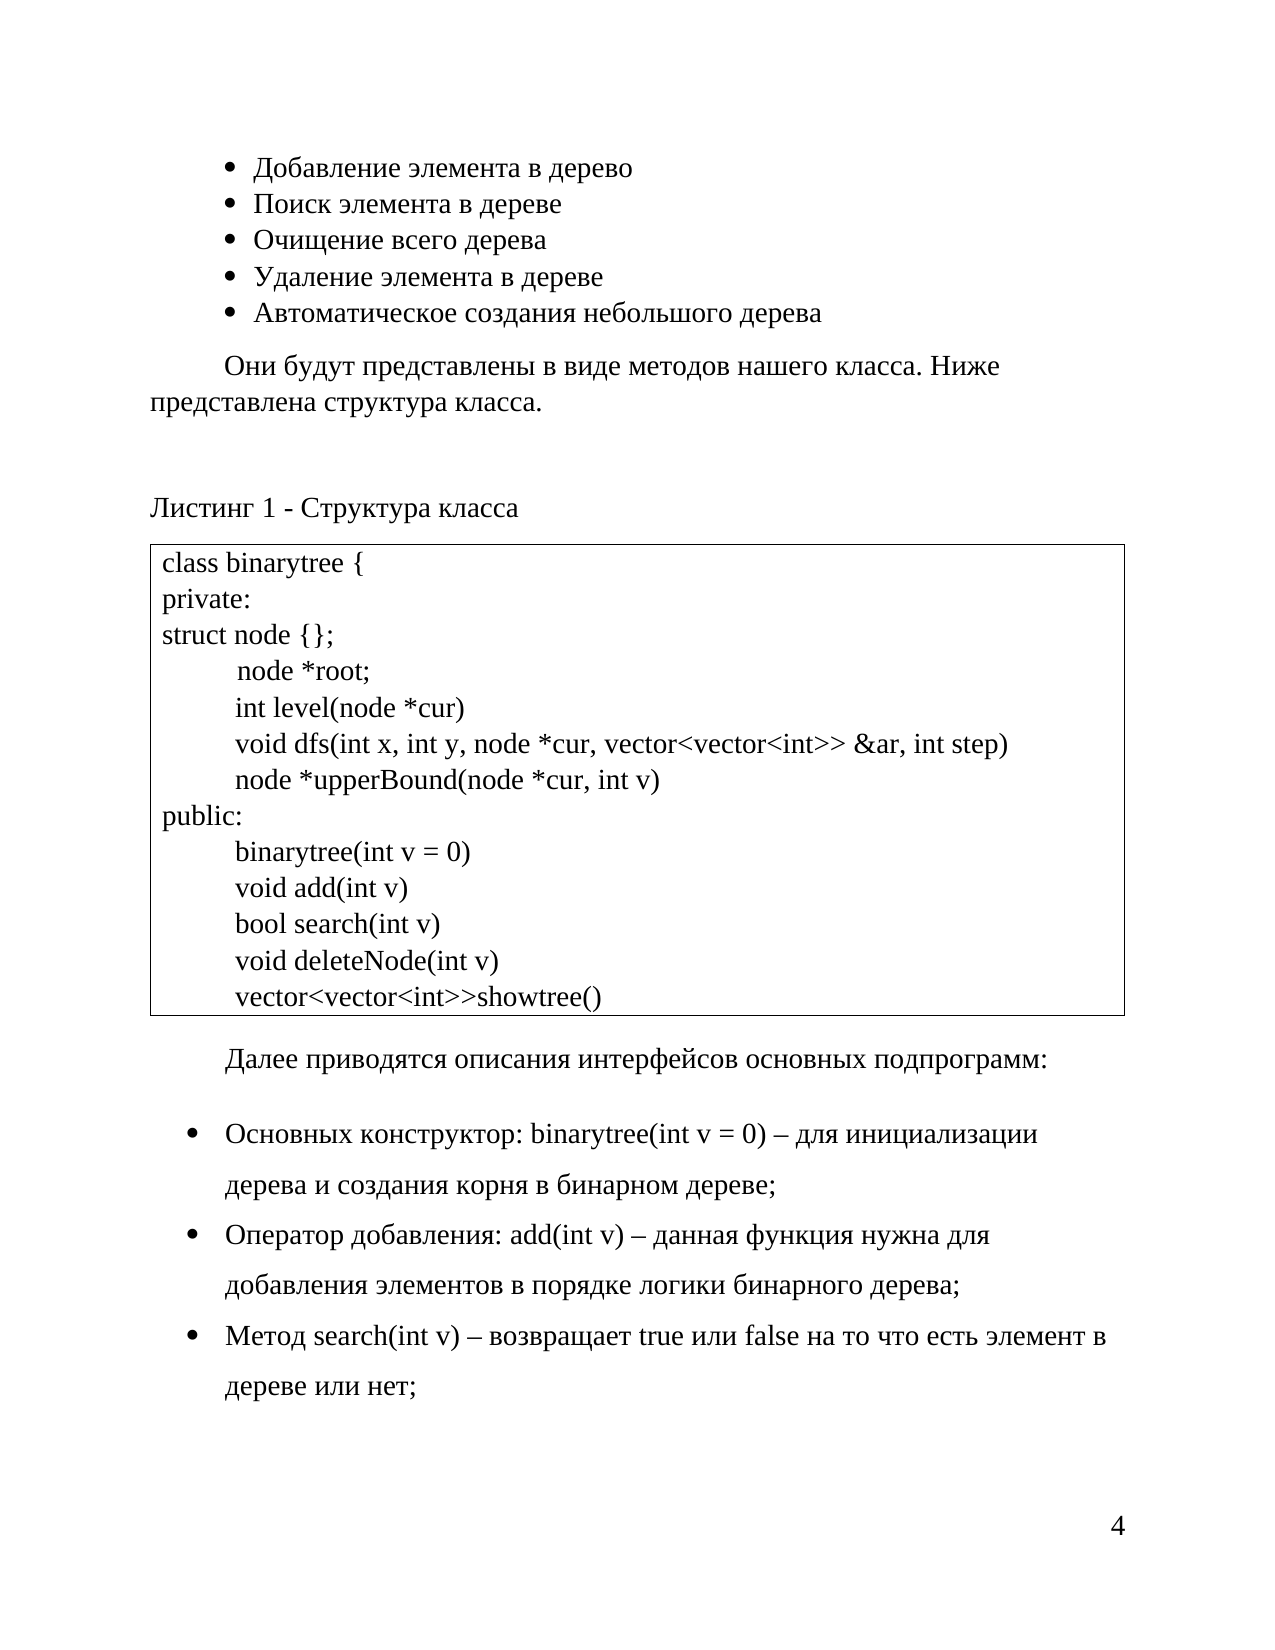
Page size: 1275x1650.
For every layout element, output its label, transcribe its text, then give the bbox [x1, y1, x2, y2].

text Они будут представлены в виде методов нашего класса. Ниже представлена структура класса. [150, 348, 1125, 418]
list Поиск элемента в дереве [225, 186, 1125, 220]
list Оператор добавления: add(int v) – данная функция нужна для добавления элементов в порядке логики бинарного дерева; [187, 1217, 1125, 1301]
list Удаление элемента в дереве [225, 259, 1125, 292]
list Добавление элемента в дерево [225, 150, 1125, 184]
list Основных конструктор: binarytree(int v = 0) – для инициализации дерева и создания корня в бинарном дереве; [187, 1116, 1125, 1200]
list Очищение всего дерева [225, 222, 1125, 256]
list Метод search(int v) – возвращает true или false на то что есть элемент в дереве или нет; [187, 1318, 1125, 1402]
table_header class binarytree { private: struct node {}; node *root; int level(node *cur) void dfs(int x, int y, node *cur, vector<vector<int>> &ar, int step) node *upperBound(node *cur, int v) public: binarytree(int v = 0) void add(int v) bool search(int v) void deleteNode(int v) vector<vector<int>>showtree() [151, 545, 1124, 1015]
list Автоматическое создания небольшого дерева [225, 295, 1125, 329]
text Листинг 1 - Структура класса [150, 490, 1125, 523]
text Далее приводятся описания интерфейсов основных подпрограмм: [150, 1041, 1125, 1074]
